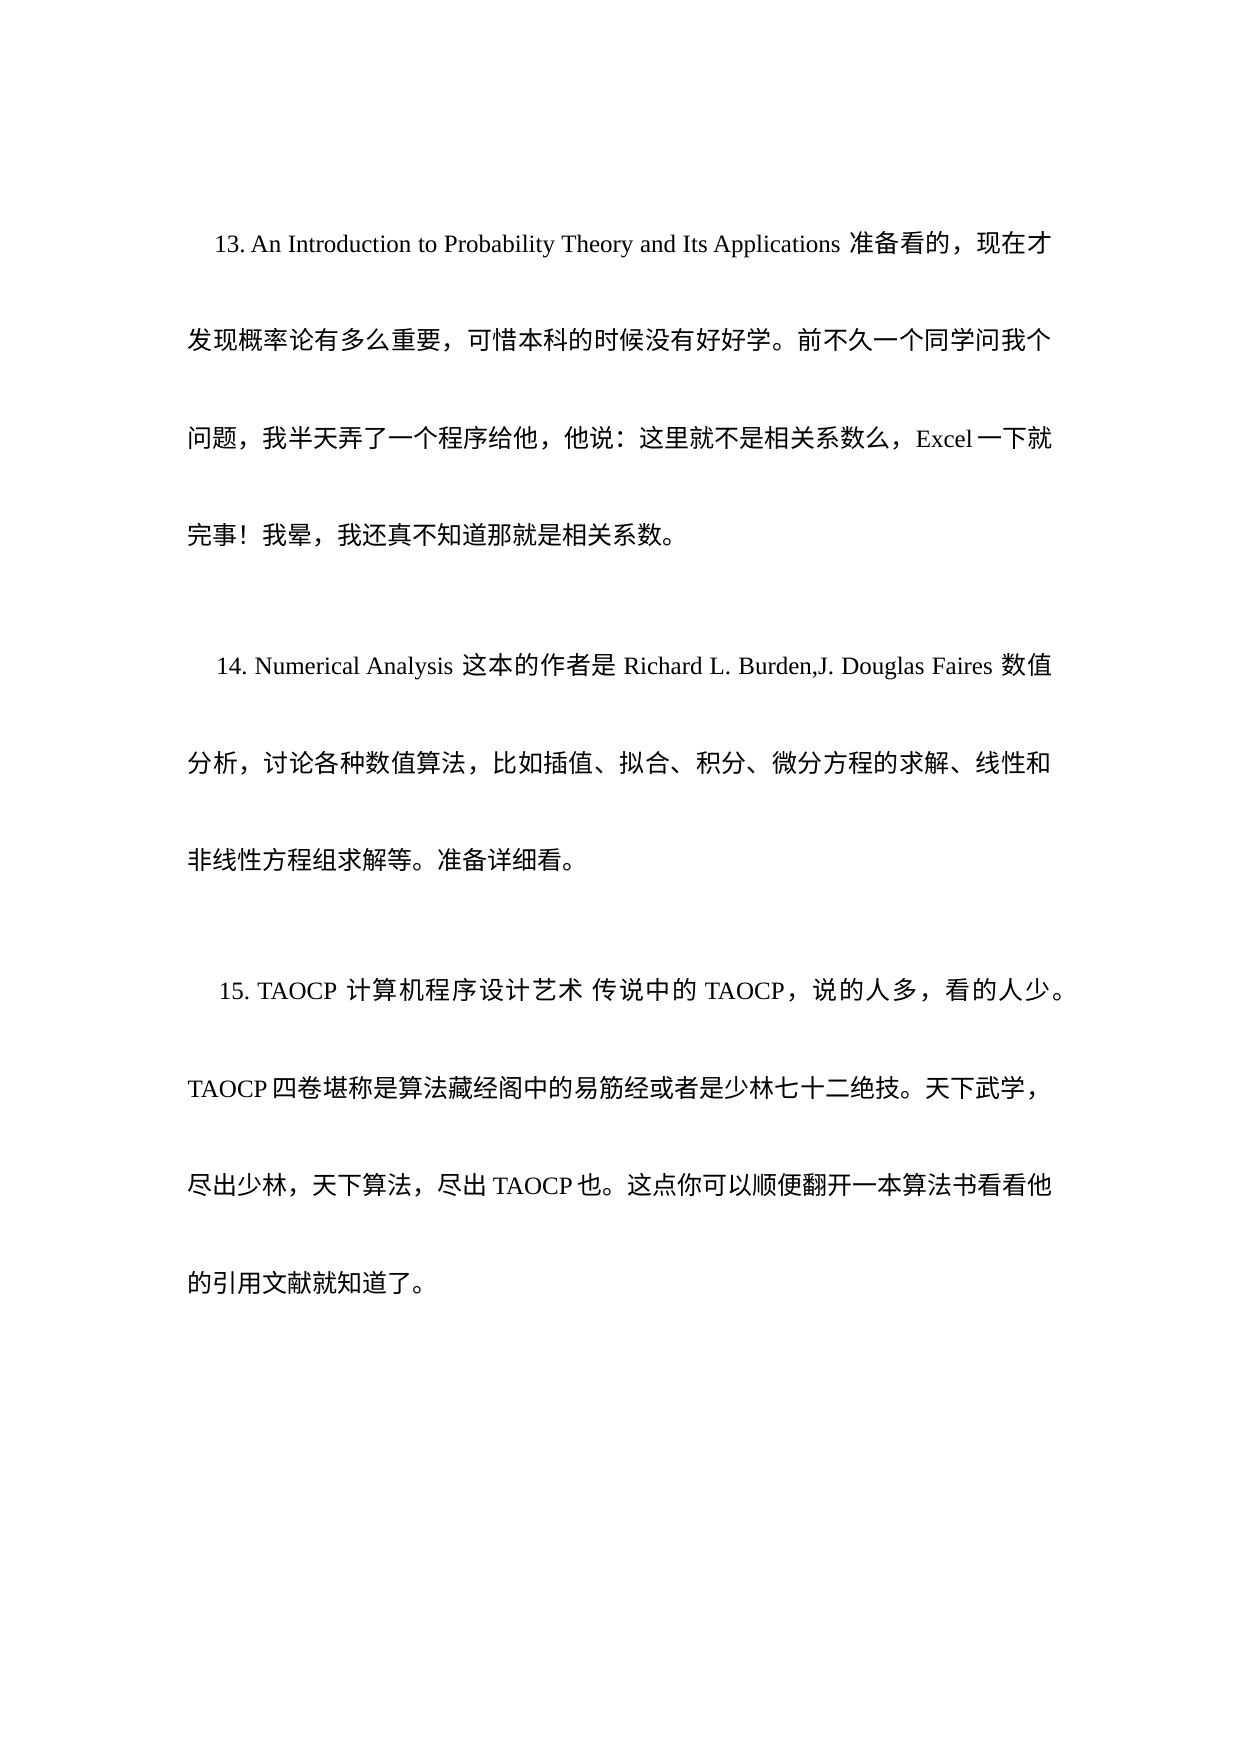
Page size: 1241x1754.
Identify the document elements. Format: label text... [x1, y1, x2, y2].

text 15. TAOCP 计算机程序设计艺术 传说中的TAOCP，说的人多，看的人少。TAOCP四卷堪称是算法藏经阁中的易筋经或者是少林七十二绝技。天下武学，尽出少林，天下算法，尽出TAOCP也。这点你可以顺便翻开一本算法书看看他的引用文献就知道了。 [187, 956, 1053, 1314]
text 13. An Introduction to Probability Theory and Its Applications 准备看的，现在才发现概率论有多么重要，可惜本科的时候没有好好学。前不久一个同学问我个问题，我半天弄了一个程序给他，他说：这里就不是相关系数么，Excel一下就完事！我晕，我还真不知道那就是相关系数。 [187, 209, 1053, 566]
text 14. Numerical Analysis 这本的作者是Richard L. Burden,J. Douglas Faires 数值分析，讨论各种数值算法，比如插值、拟合、积分、微分方程的求解、线性和非线性方程组求解等。准备详细看。 [187, 631, 1053, 891]
